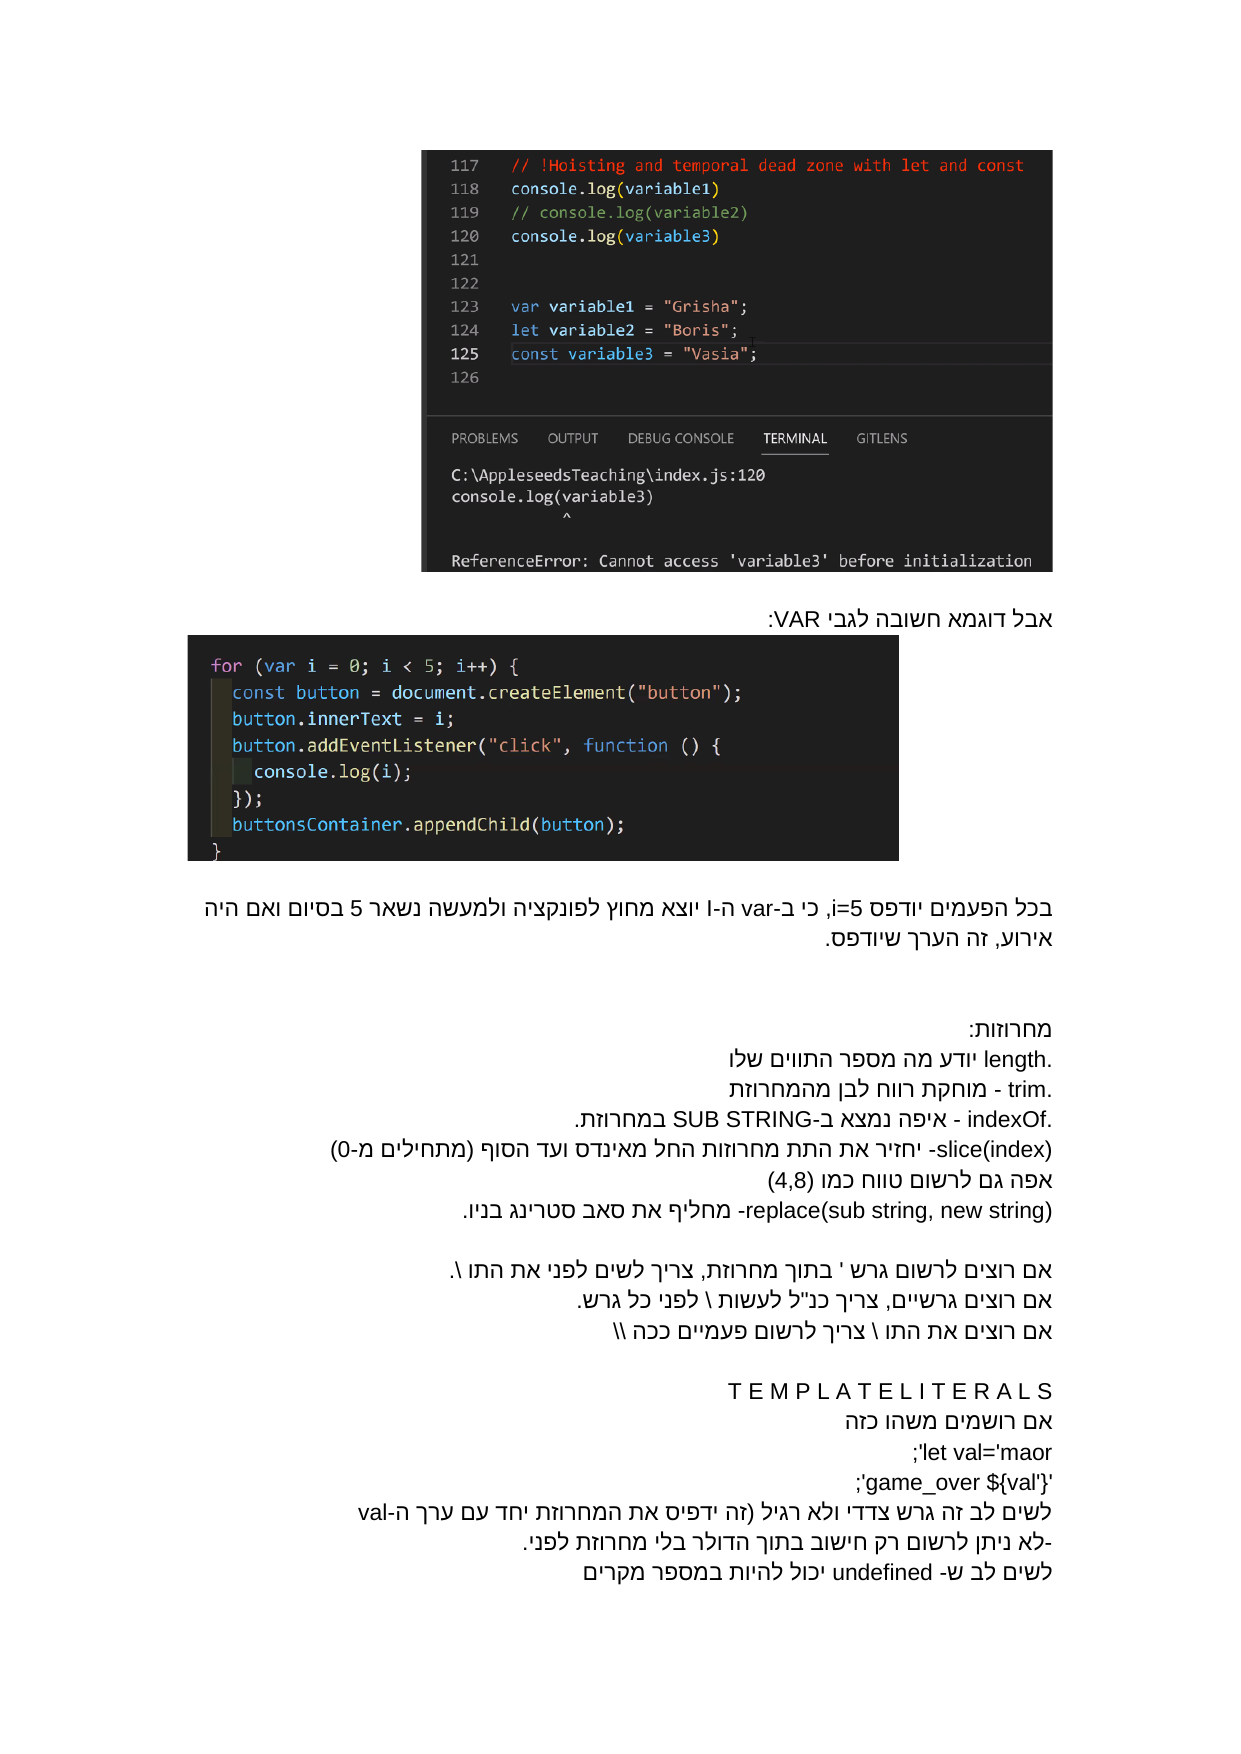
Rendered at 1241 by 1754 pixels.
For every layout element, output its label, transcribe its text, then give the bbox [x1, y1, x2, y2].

text slice(index)- יחזיר את התת מחרוזות החל מאינדס ועד הסוף (מתחילים מ-0) [187, 1136, 1053, 1163]
text אם רוצים את התו \ צריך לרשום פעמיים ככה \\ [187, 1318, 1053, 1344]
text אם רוצים לרשום גרש ' בתוך מחרוזת, צריך לשים לפני את התו \. [187, 1257, 1053, 1284]
picture [187, 635, 899, 861]
text T E M P L A T E L I T E R A L S [187, 1378, 1053, 1404]
text לשים לב זה גרש צדדי ולא רגיל (זה ידפיס את המחרוזת יחד עם ערך ה-val [187, 1499, 1053, 1525]
text אבל דוגמא חשובה לגבי VAR: [187, 606, 1053, 632]
text .length יודע מה מספר התווים שלו [187, 1046, 1053, 1072]
text -לא ניתן לרשום רק חישוב בתוך הדולר בלי מחרוזת לפני. [187, 1529, 1053, 1556]
text אפה גם לרשום טווח כמו (4,8) [187, 1167, 1053, 1193]
text .indexOf - איפה נמצא ב-SUB STRING במחרוזת. [187, 1106, 1053, 1133]
text בכל הפעמים יודפס i=5, כי ב-var ה-I יוצא מחוץ לפונקציה ולמעשה נשאר 5 בסיום ואם היה אירוע, זה הערך שיודפס. [187, 895, 1053, 951]
text מחרוזות: [187, 1016, 1053, 1042]
text let val='maor'; [187, 1438, 1053, 1465]
text 'game_over ${val'}'; [187, 1469, 1053, 1495]
text לשים לב ש- undefined יכול להיות במספר מקרים [187, 1559, 1053, 1586]
text אם רוצים גרשיים, צריך כנ"ל לעשות \ לפני כל גרש. [187, 1287, 1053, 1314]
text replace(sub string, new string)- מחליף את סאב סטרינג בניו. [187, 1197, 1053, 1223]
text .trim - מוחקת רווח לבן מהמחרוזת [187, 1076, 1053, 1102]
picture [421, 150, 1053, 572]
text אם רושמים משהו כזה [187, 1408, 1053, 1435]
